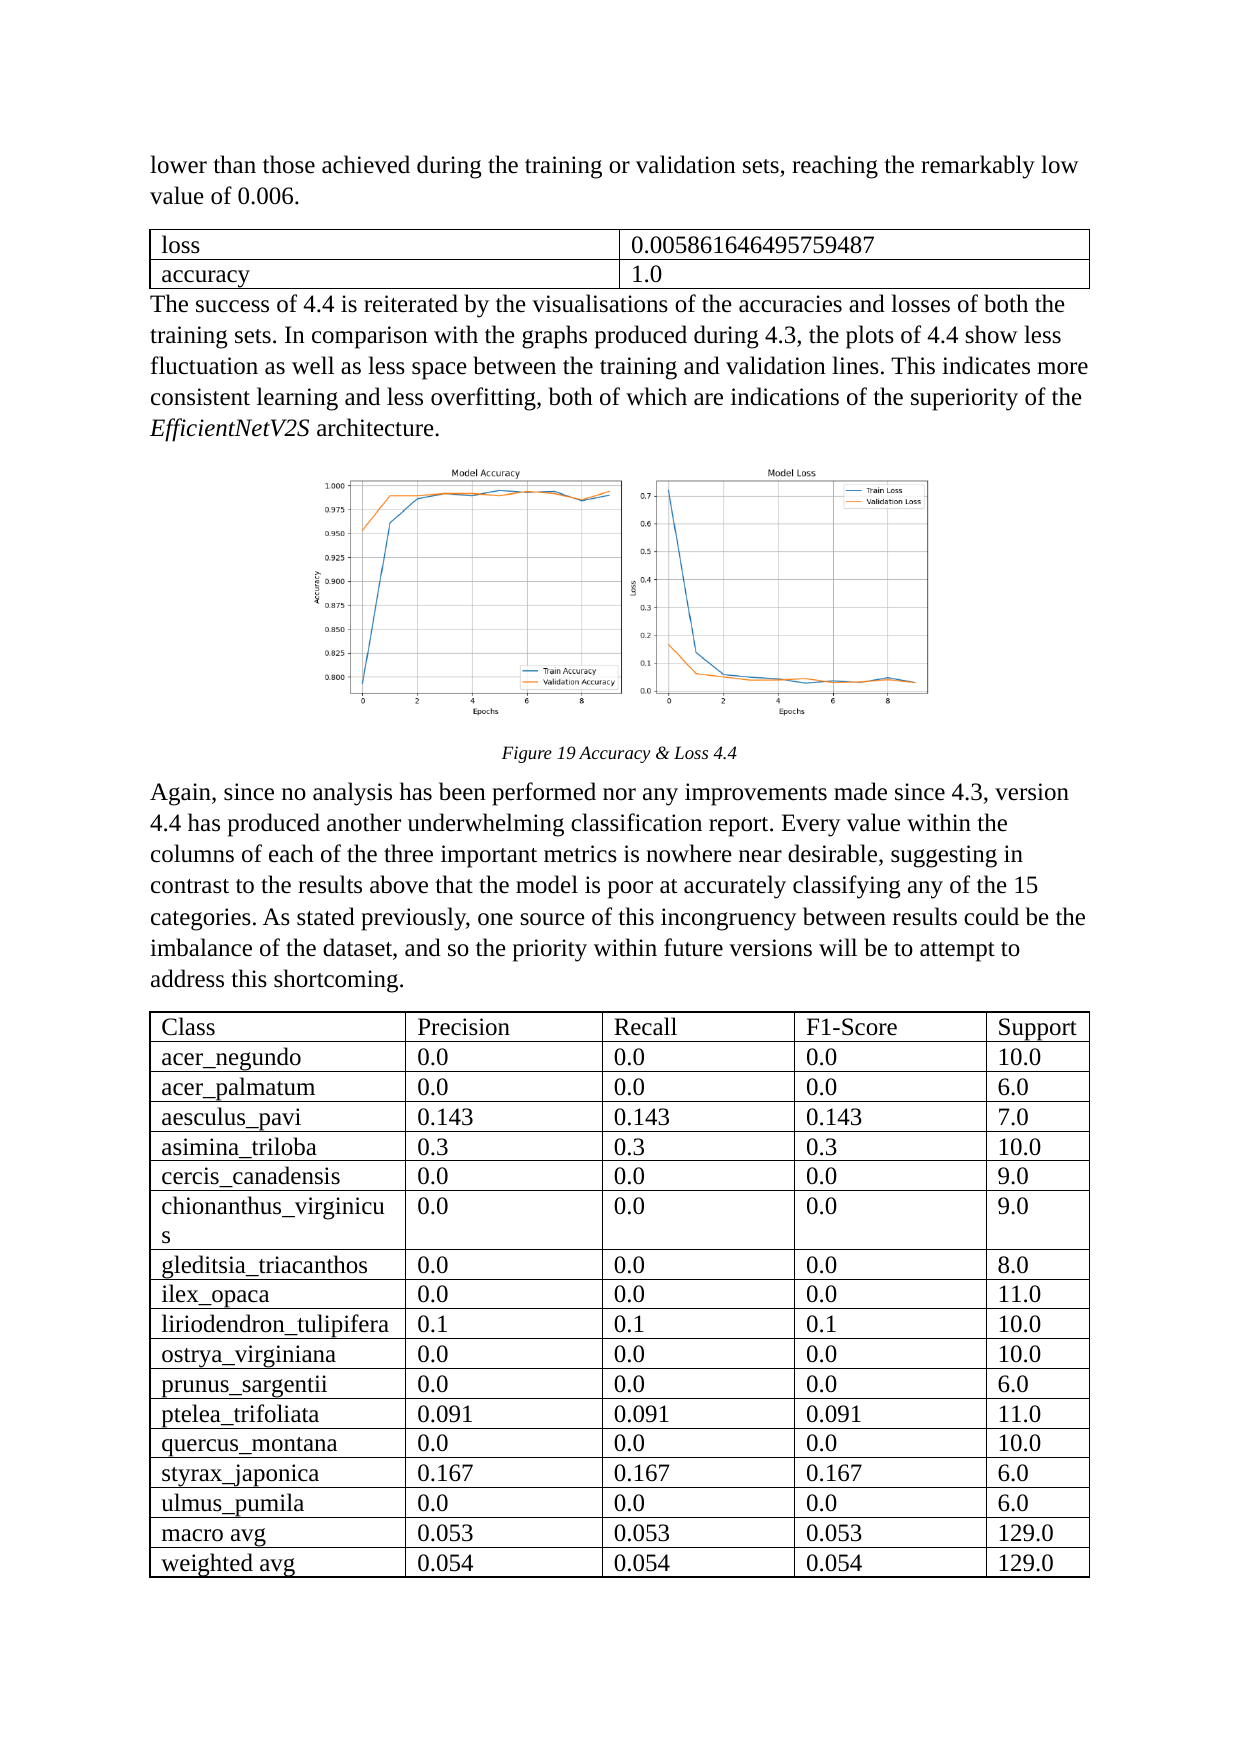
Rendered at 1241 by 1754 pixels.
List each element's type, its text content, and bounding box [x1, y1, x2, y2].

table_cell 6.0 [987, 1488, 1089, 1517]
table_cell 0.091 [603, 1399, 794, 1427]
table_cell 0.1 [795, 1309, 986, 1338]
table_cell cercis_canadensis [151, 1161, 405, 1190]
table_cell 0.091 [406, 1399, 602, 1427]
table_cell 6.0 [987, 1369, 1089, 1398]
table_cell 0.0 [603, 1191, 794, 1249]
table_cell 0.0 [406, 1042, 602, 1071]
table_cell 0.0 [406, 1280, 602, 1308]
table_cell chionanthus_virginicus [151, 1191, 405, 1249]
table_cell 0.0 [406, 1072, 602, 1101]
table_cell 0.3 [406, 1132, 602, 1160]
table_cell 9.0 [987, 1161, 1089, 1190]
table_cell 0.054 [603, 1548, 794, 1576]
table_cell 10.0 [987, 1042, 1089, 1071]
table_cell 0.167 [603, 1458, 794, 1487]
table_header Recall [603, 1013, 794, 1041]
table_cell 0.0 [603, 1429, 794, 1457]
table_cell 0.054 [406, 1548, 602, 1576]
table_cell quercus_montana [151, 1429, 405, 1457]
table_cell 10.0 [987, 1309, 1089, 1338]
table_cell 0.054 [795, 1548, 986, 1576]
table_header loss [151, 230, 619, 258]
table_cell 6.0 [987, 1072, 1089, 1101]
table_cell 11.0 [987, 1399, 1089, 1427]
table_cell 0.3 [795, 1132, 986, 1160]
table_cell prunus_sargentii [151, 1369, 405, 1398]
table_cell 7.0 [987, 1102, 1089, 1131]
text Again, since no analysis has been performed nor any improvements made since 4.3, version 4.4 has produced another underwhelming classification report. Every value within the columns of each of the three important metrics is nowhere near desirable, suggesting in contrast to the results above that the model is poor at accurately classifying any of the 15 categories. As stated previously, one source of this incongruency between results could be the imbalance of the dataset, and so the priority within future versions will be to attempt to address this shortcoming. [150, 777, 1090, 992]
table_cell 0.053 [406, 1518, 602, 1547]
table_cell 0.0 [406, 1250, 602, 1278]
table_cell 9.0 [987, 1191, 1089, 1249]
table_cell 0.0 [603, 1369, 794, 1398]
table_cell 0.3 [603, 1132, 794, 1160]
table_cell 0.143 [406, 1102, 602, 1131]
table_cell 0.0 [795, 1072, 986, 1101]
table_cell 0.0 [406, 1191, 602, 1249]
table_cell aesculus_pavi [151, 1102, 405, 1131]
table_cell 0.1 [603, 1309, 794, 1338]
table_header Precision [406, 1013, 602, 1041]
table_cell 6.0 [987, 1458, 1089, 1487]
table_cell 0.0 [603, 1042, 794, 1071]
table_cell 0.167 [406, 1458, 602, 1487]
table_cell ulmus_pumila [151, 1488, 405, 1517]
table_cell 0.0 [795, 1369, 986, 1398]
table_cell 0.0 [795, 1488, 986, 1517]
table_header F1-Score [795, 1013, 986, 1041]
table_cell 11.0 [987, 1280, 1089, 1308]
table_cell 0.0 [406, 1369, 602, 1398]
table_cell 10.0 [987, 1339, 1089, 1368]
table_cell 0.143 [795, 1102, 986, 1131]
table_cell weighted avg [151, 1548, 405, 1576]
table_cell macro avg [151, 1518, 405, 1547]
table_cell 0.0 [795, 1250, 986, 1278]
table_cell 10.0 [987, 1429, 1089, 1457]
table_cell 129.0 [987, 1518, 1089, 1547]
table_cell acer_negundo [151, 1042, 405, 1071]
table_cell ptelea_trifoliata [151, 1399, 405, 1427]
table_cell 0.0 [406, 1429, 602, 1457]
table_cell 129.0 [987, 1548, 1089, 1576]
table_cell 0.0 [406, 1339, 602, 1368]
table_cell asimina_triloba [151, 1132, 405, 1160]
table_cell accuracy [151, 260, 619, 288]
table_cell acer_palmatum [151, 1072, 405, 1101]
table_cell liriodendron_tulipifera [151, 1309, 405, 1338]
table_cell 0.0 [603, 1280, 794, 1308]
table_cell 10.0 [987, 1132, 1089, 1160]
table_cell styrax_japonica [151, 1458, 405, 1487]
table_cell 0.0 [795, 1339, 986, 1368]
table_cell 0.0 [603, 1072, 794, 1101]
table_cell 0.0 [795, 1191, 986, 1249]
table_cell 1.0 [620, 260, 1089, 288]
table_cell 0.091 [795, 1399, 986, 1427]
picture [306, 461, 935, 723]
table_cell ostrya_virginiana [151, 1339, 405, 1368]
table_cell 0.143 [603, 1102, 794, 1131]
table_cell 0.0 [795, 1280, 986, 1308]
table_cell 0.0 [603, 1161, 794, 1190]
table_cell 0.0 [795, 1429, 986, 1457]
table_header Support [987, 1013, 1089, 1041]
table_header 0.005861646495759487 [620, 230, 1089, 258]
table_cell 0.0 [795, 1161, 986, 1190]
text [150, 150, 1090, 210]
table_header Class [151, 1013, 405, 1041]
table_cell 0.0 [603, 1250, 794, 1278]
table_cell 0.0 [603, 1339, 794, 1368]
text The success of 4.4 is reiterated by the visualisations of the accuracies and losses of both the training sets. In comparison with the graphs produced during 4.3, the plots of 4.4 show less fluctuation as well as less space between the training and validation lines. This indicates more consistent learning and less overfitting, both of which are indications of the superiority of the EfficientNetV2S architecture. [150, 289, 1090, 442]
table_cell 0.0 [406, 1161, 602, 1190]
table_cell 8.0 [987, 1250, 1089, 1278]
table_cell 0.0 [795, 1042, 986, 1071]
table_cell 0.0 [603, 1488, 794, 1517]
table_cell 0.0 [406, 1488, 602, 1517]
table_cell 0.053 [603, 1518, 794, 1547]
table_cell gleditsia_triacanthos [151, 1250, 405, 1278]
table_cell 0.1 [406, 1309, 602, 1338]
table_cell ilex_opaca [151, 1280, 405, 1308]
table_cell 0.053 [795, 1518, 986, 1547]
table_cell 0.167 [795, 1458, 986, 1487]
